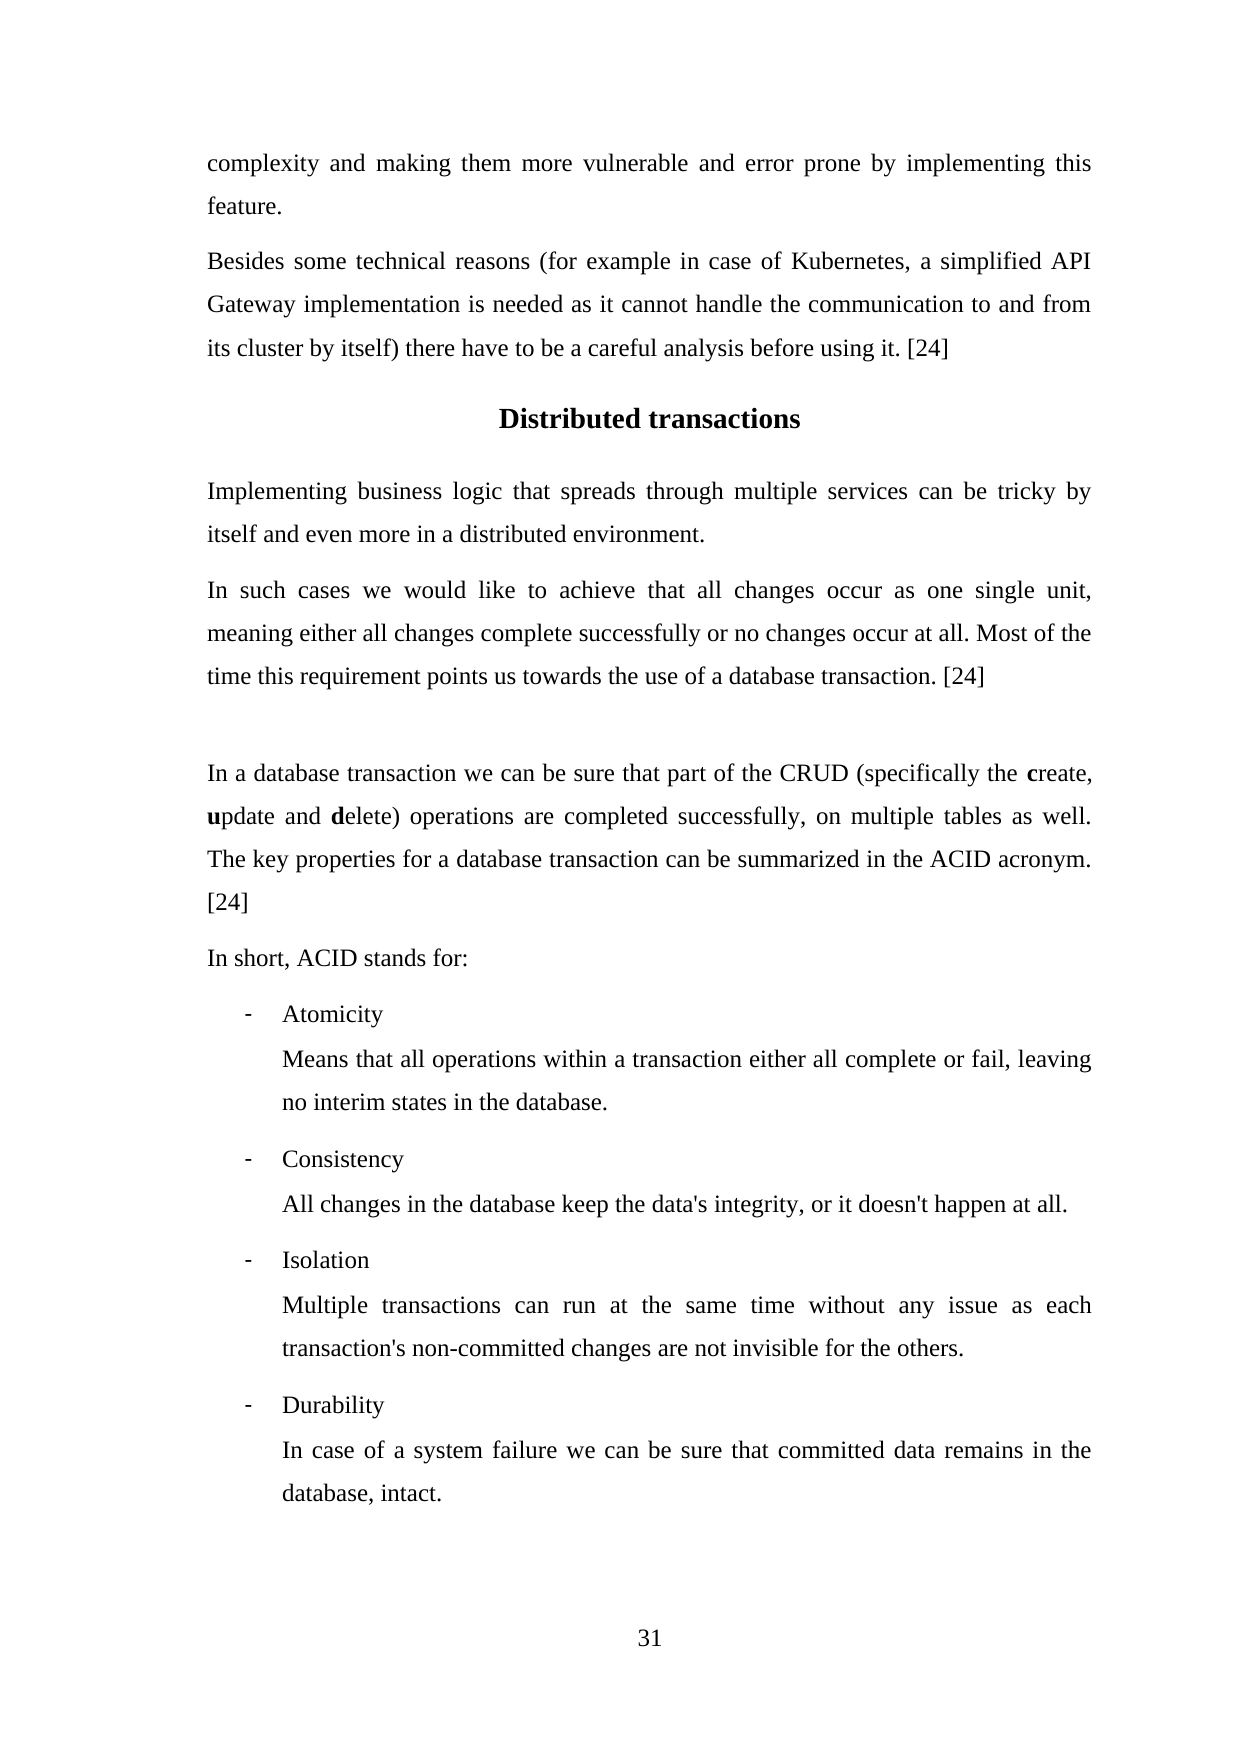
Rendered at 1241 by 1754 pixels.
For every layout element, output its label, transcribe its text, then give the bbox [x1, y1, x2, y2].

list Consistency [244, 1143, 1092, 1174]
list Multiple transactions can run at the same time without any issue as each transaction's non-committed changes are not invisible for the others. [282, 1290, 1092, 1362]
list In case of a system failure we can be sure that committed data remains in the database, intact. [282, 1435, 1092, 1507]
text Implementing business logic that spreads through multiple services can be tricky by itself and even more in a distributed environment. [207, 476, 1092, 548]
text In a database transaction we can be sure that part of the CRUD (specifically the create, update and delete) operations are completed successfully, on multiple tables as well. The key properties for a database transaction can be summarized in the ACID acronym. [24] [207, 758, 1092, 916]
text In such cases we would like to achieve that all changes occur as one single unit, meaning either all changes complete successfully or no changes occur at all. Most of the time this requirement points us towards the use of a database transaction. [24] [207, 575, 1092, 690]
list Means that all operations within a transaction either all complete or fail, leaving no interim states in the database. [282, 1044, 1092, 1116]
text In short, ACID stands for: [207, 943, 1092, 972]
list Durability [244, 1389, 1092, 1419]
subtitle Distributed transactions [207, 401, 1092, 434]
list All changes in the database keep the data's integrity, or it doesn't happen at all. [282, 1189, 1092, 1218]
list Isolation [244, 1244, 1092, 1275]
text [207, 148, 1092, 219]
text Besides some technical reasons (for example in case of Kubernetes, a simplified API Gateway implementation is needed as it cannot handle the communication to and from its cluster by itself) there have to be a careful analysis before using it. [24] [207, 246, 1092, 361]
list Atomicity [244, 999, 1092, 1029]
